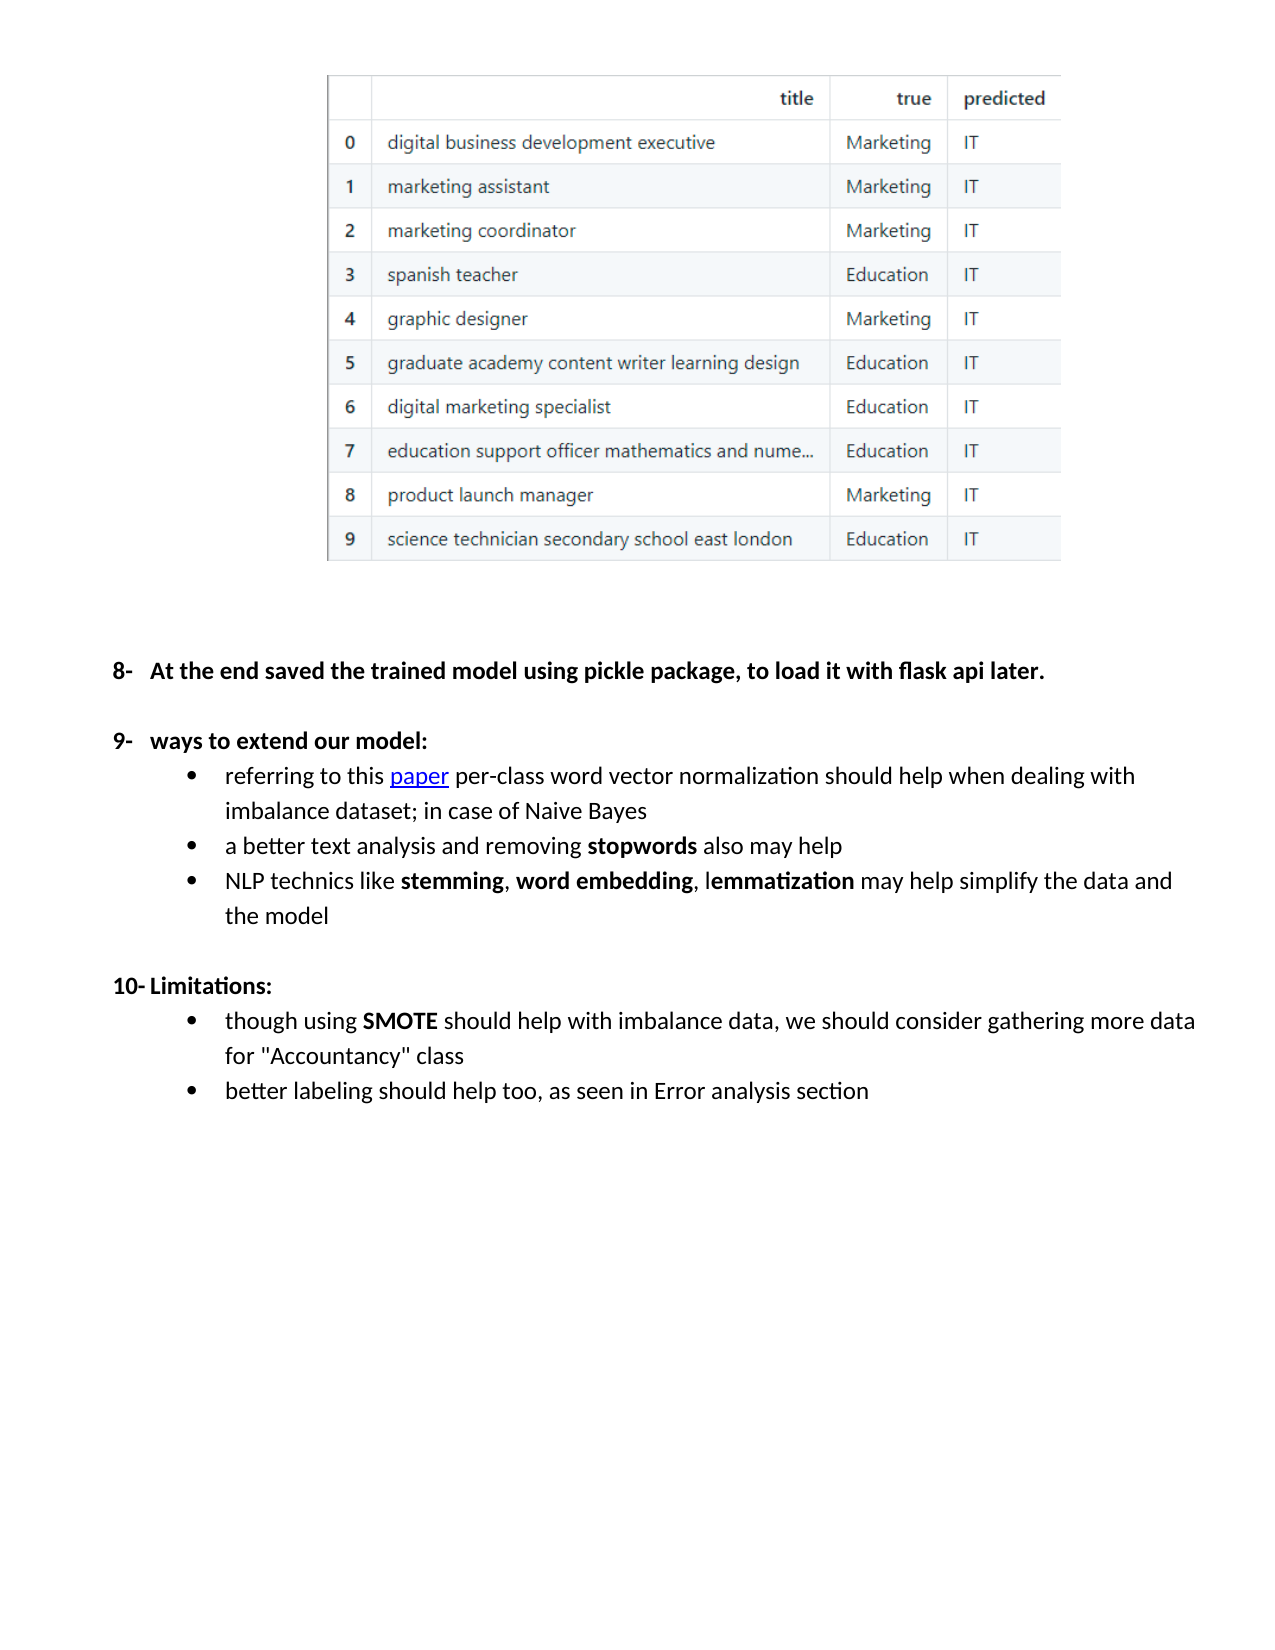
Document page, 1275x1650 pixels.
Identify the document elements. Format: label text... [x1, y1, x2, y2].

list though using SMOTE should help with imbalance data, we should consider gathering more data for "Accountancy" class [187, 1005, 1200, 1071]
list NLP technics like stemming, word embedding, lemmatization may help simplify the data and the model [187, 865, 1200, 931]
list At the end saved the trained model using pickle package, to load it with flask api later. [112, 655, 1200, 686]
list Limitations: [112, 970, 1200, 1001]
list ways to extend our model: [112, 725, 1200, 756]
list referring to this paper per-class word vector normalization should help when dealing with imbalance dataset; in case of Naive Bayes [187, 760, 1200, 826]
list better labeling should help too, as seen in Error analysis section [187, 1075, 1200, 1106]
picture [326, 75, 1061, 561]
list a better text analysis and removing stopwords also may help [187, 830, 1200, 861]
